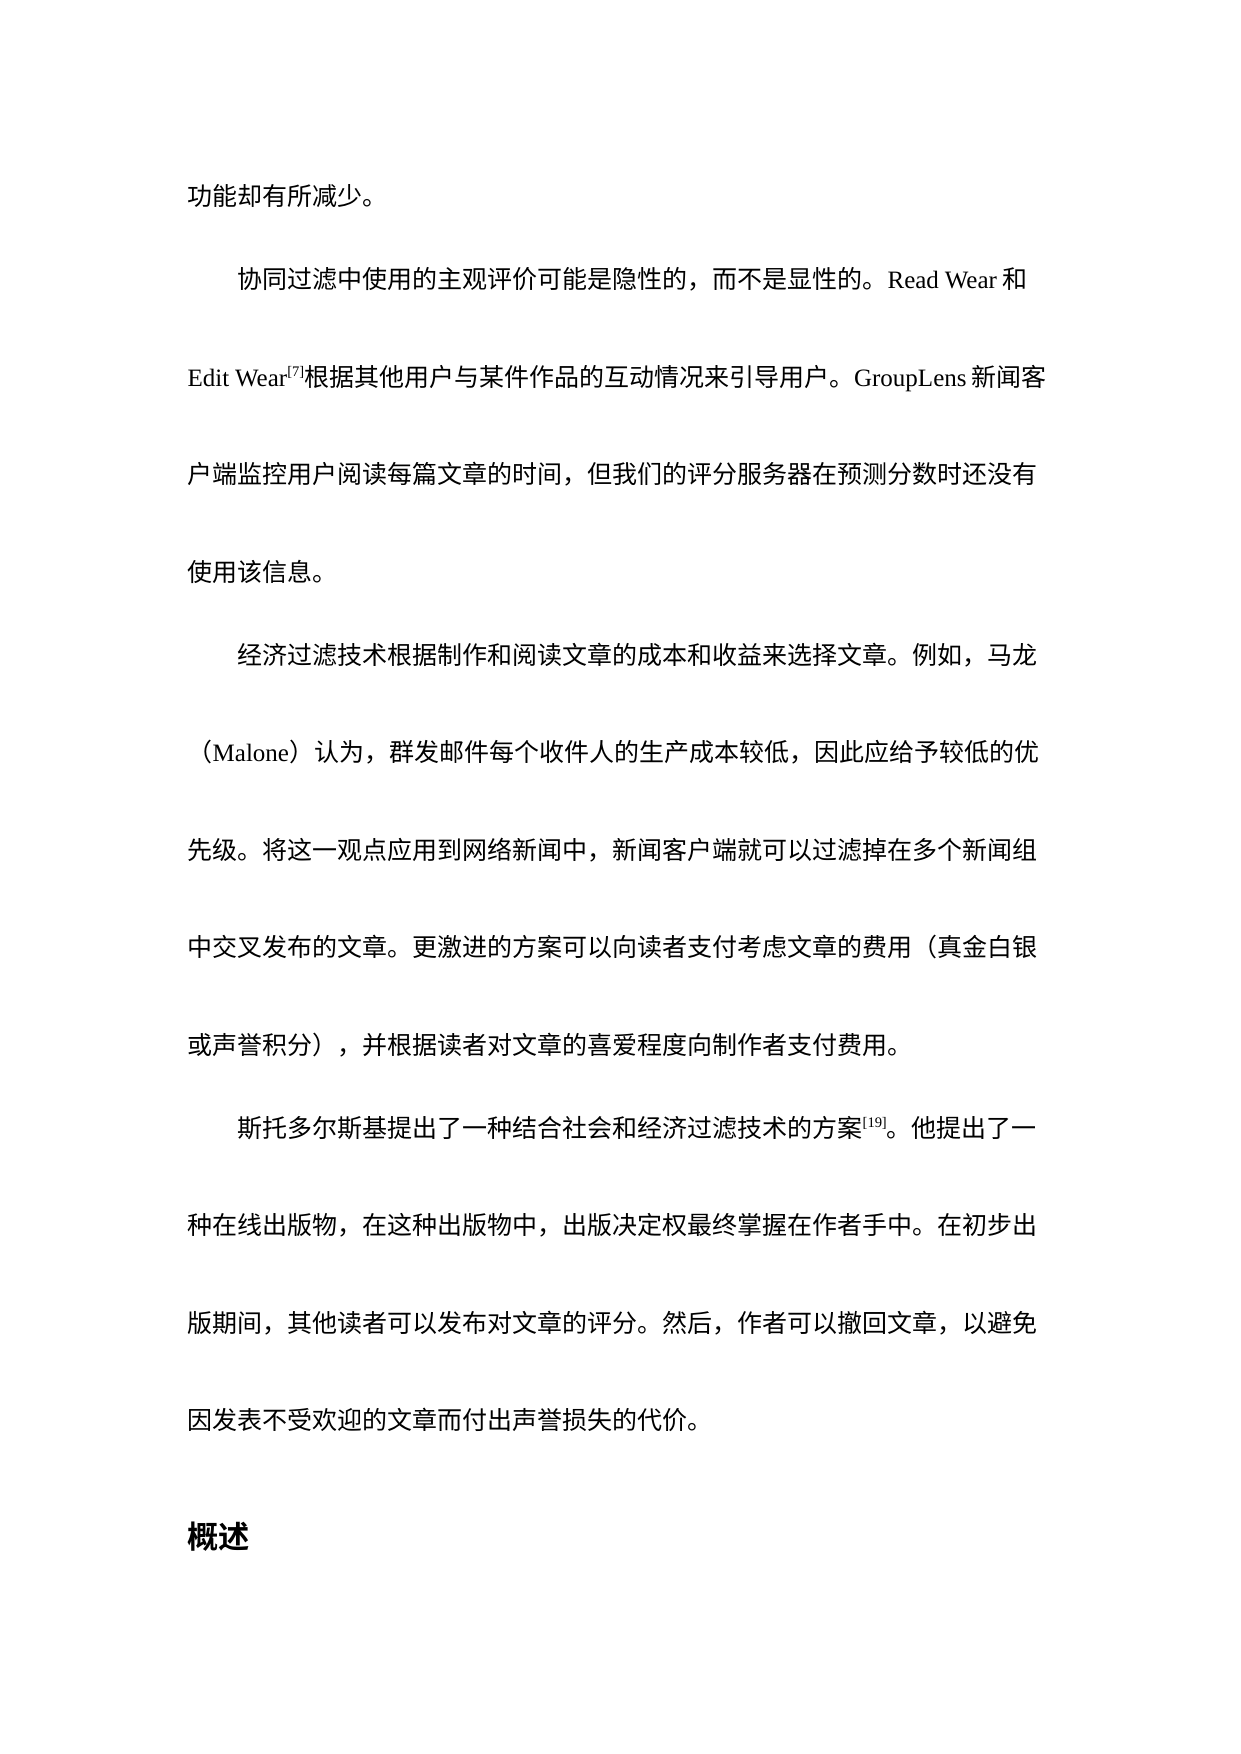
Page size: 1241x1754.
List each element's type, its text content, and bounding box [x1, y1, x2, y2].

text 斯托多尔斯基提出了一种结合社会和经济过滤技术的方案[19]。他提出了一种在线出版物，在这种出版物中，出版决定权最终掌握在作者手中。在初步出版期间，其他读者可以发布对文章的评分。然后，作者可以撤回文章，以避免因发表不受欢迎的文章而付出声誉损失的代价。 [187, 1094, 1053, 1451]
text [187, 162, 1053, 227]
text 协同过滤中使用的主观评价可能是隐性的，而不是显性的。Read Wear和Edit Wear[7]根据其他用户与某件作品的互动情况来引导用户。GroupLens新闻客户端监控用户阅读每篇文章的时间，但我们的评分服务器在预测分数时还没有使用该信息。 [187, 245, 1053, 603]
text 经济过滤技术根据制作和阅读文章的成本和收益来选择文章。例如，马龙（Malone）认为，群发邮件每个收件人的生产成本较低，因此应给予较低的优先级。将这一观点应用到网络新闻中，新闻客户端就可以过滤掉在多个新闻组中交叉发布的文章。更激进的方案可以向读者支付考虑文章的费用（真金白银或声誉积分），并根据读者对文章的喜爱程度向制作者支付费用。 [187, 621, 1053, 1076]
text 概述 [187, 1502, 1053, 1567]
